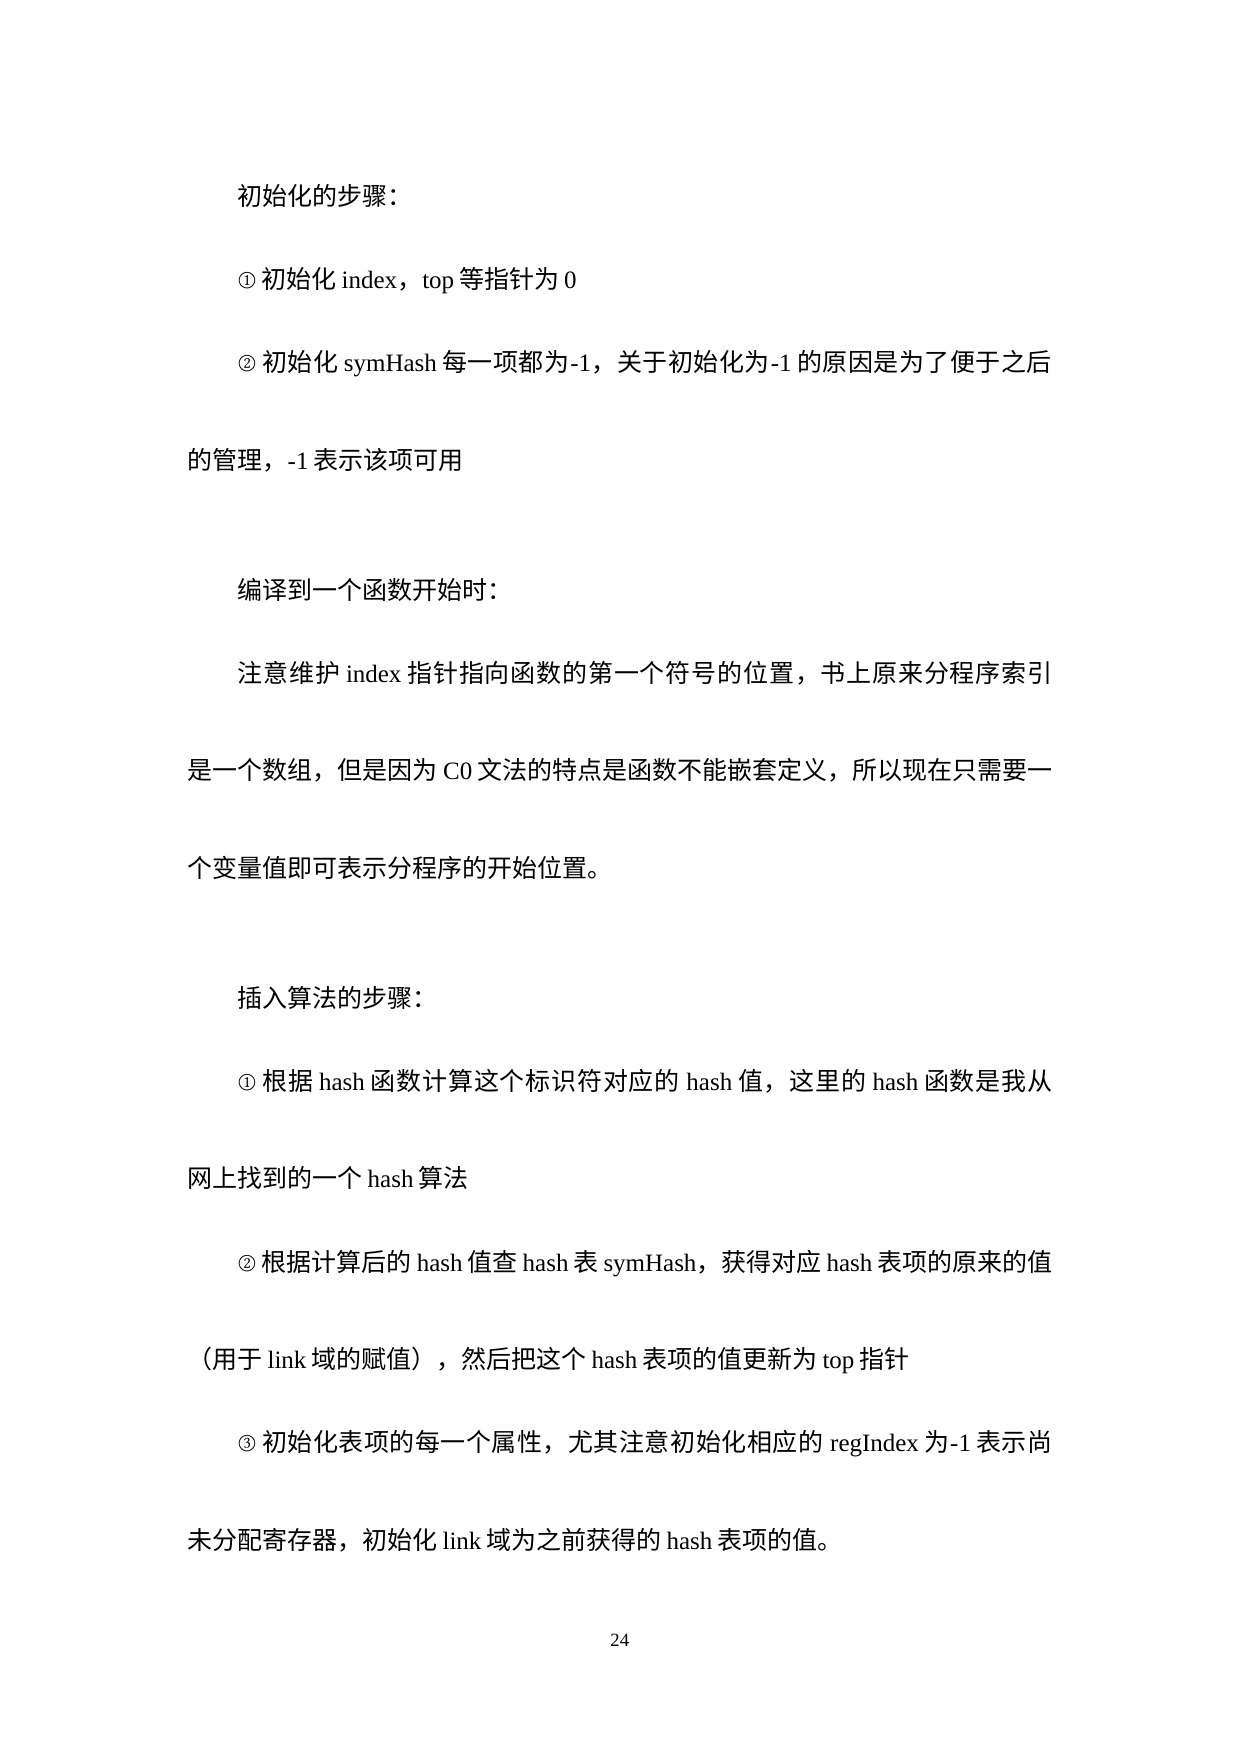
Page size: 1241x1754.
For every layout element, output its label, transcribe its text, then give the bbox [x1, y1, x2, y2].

list ②根据计算后的hash值查hash表symHash，获得对应hash表项的原来的值（用于link域的赋值），然后把这个hash表项的值更新为top指针 [187, 1228, 1053, 1390]
list ①初始化index，top等指针为0 [187, 245, 1053, 310]
list 注意维护index指针指向函数的第一个符号的位置，书上原来分程序索引是一个数组，但是因为C0文法的特点是函数不能嵌套定义，所以现在只需要一个变量值即可表示分程序的开始位置。 [187, 639, 1053, 899]
list 初始化的步骤： [187, 162, 1053, 227]
list 插入算法的步骤： [187, 964, 1053, 1029]
list 编译到一个函数开始时： [187, 556, 1053, 621]
list ①根据hash函数计算这个标识符对应的hash值，这里的hash函数是我从网上找到的一个hash算法 [187, 1047, 1053, 1209]
list ②初始化symHash每一项都为-1，关于初始化为-1的原因是为了便于之后的管理，-1表示该项可用 [187, 328, 1053, 491]
list ③初始化表项的每一个属性，尤其注意初始化相应的regIndex为-1表示尚未分配寄存器，初始化link域为之前获得的hash表项的值。 [187, 1408, 1053, 1571]
